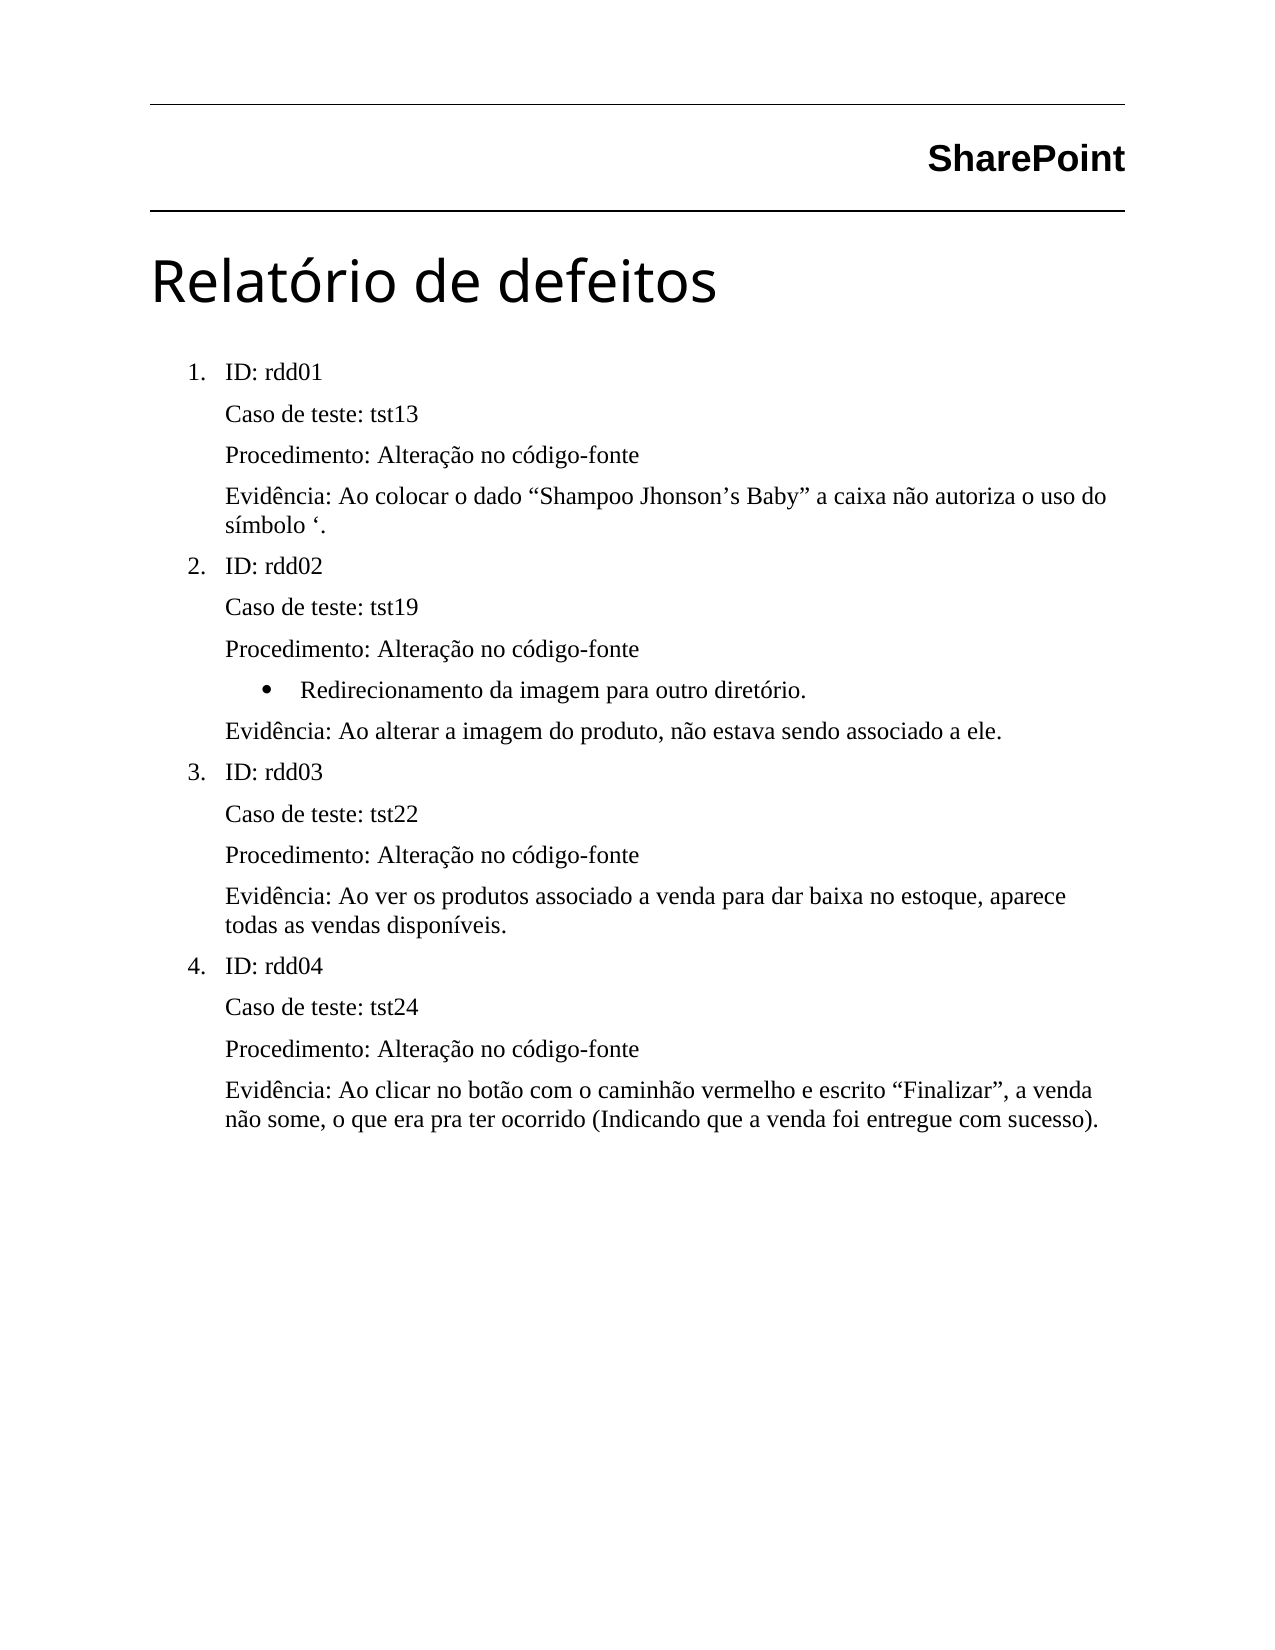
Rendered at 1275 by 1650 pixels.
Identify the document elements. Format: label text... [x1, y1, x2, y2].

text Caso de teste: tst22 [225, 799, 1125, 827]
list ID: rdd01 [187, 357, 1125, 386]
text Procedimento: Alteração no código-fonte [225, 1034, 1125, 1062]
title Relatório de defeitos [150, 240, 1125, 320]
list ID: rdd03 [187, 757, 1125, 786]
text Evidência: Ao alterar a imagem do produto, não estava sendo associado a ele. [225, 716, 1125, 745]
list ID: rdd04 [187, 951, 1125, 980]
list ID: rdd02 [187, 551, 1125, 580]
text Caso de teste: tst24 [225, 992, 1125, 1021]
text Evidência: Ao colocar o dado “Shampoo Jhonson’s Baby” a caixa não autoriza o uso do símbolo ‘. [225, 481, 1125, 539]
list Redirecionamento da imagem para outro diretório. [262, 675, 1125, 704]
text Caso de teste: tst13 [225, 399, 1125, 427]
text Caso de teste: tst19 [225, 592, 1125, 621]
text Evidência: Ao clicar no botão com o caminhão vermelho e escrito “Finalizar”, a venda não some, o que era pra ter ocorrido (Indicando que a venda foi entregue com sucesso). [225, 1075, 1125, 1132]
text Procedimento: Alteração no código-fonte [225, 440, 1125, 469]
text Evidência: Ao ver os produtos associado a venda para dar baixa no estoque, aparece todas as vendas disponíveis. [225, 881, 1125, 939]
text Procedimento: Alteração no código-fonte [225, 840, 1125, 869]
text Procedimento: Alteração no código-fonte [225, 634, 1125, 662]
